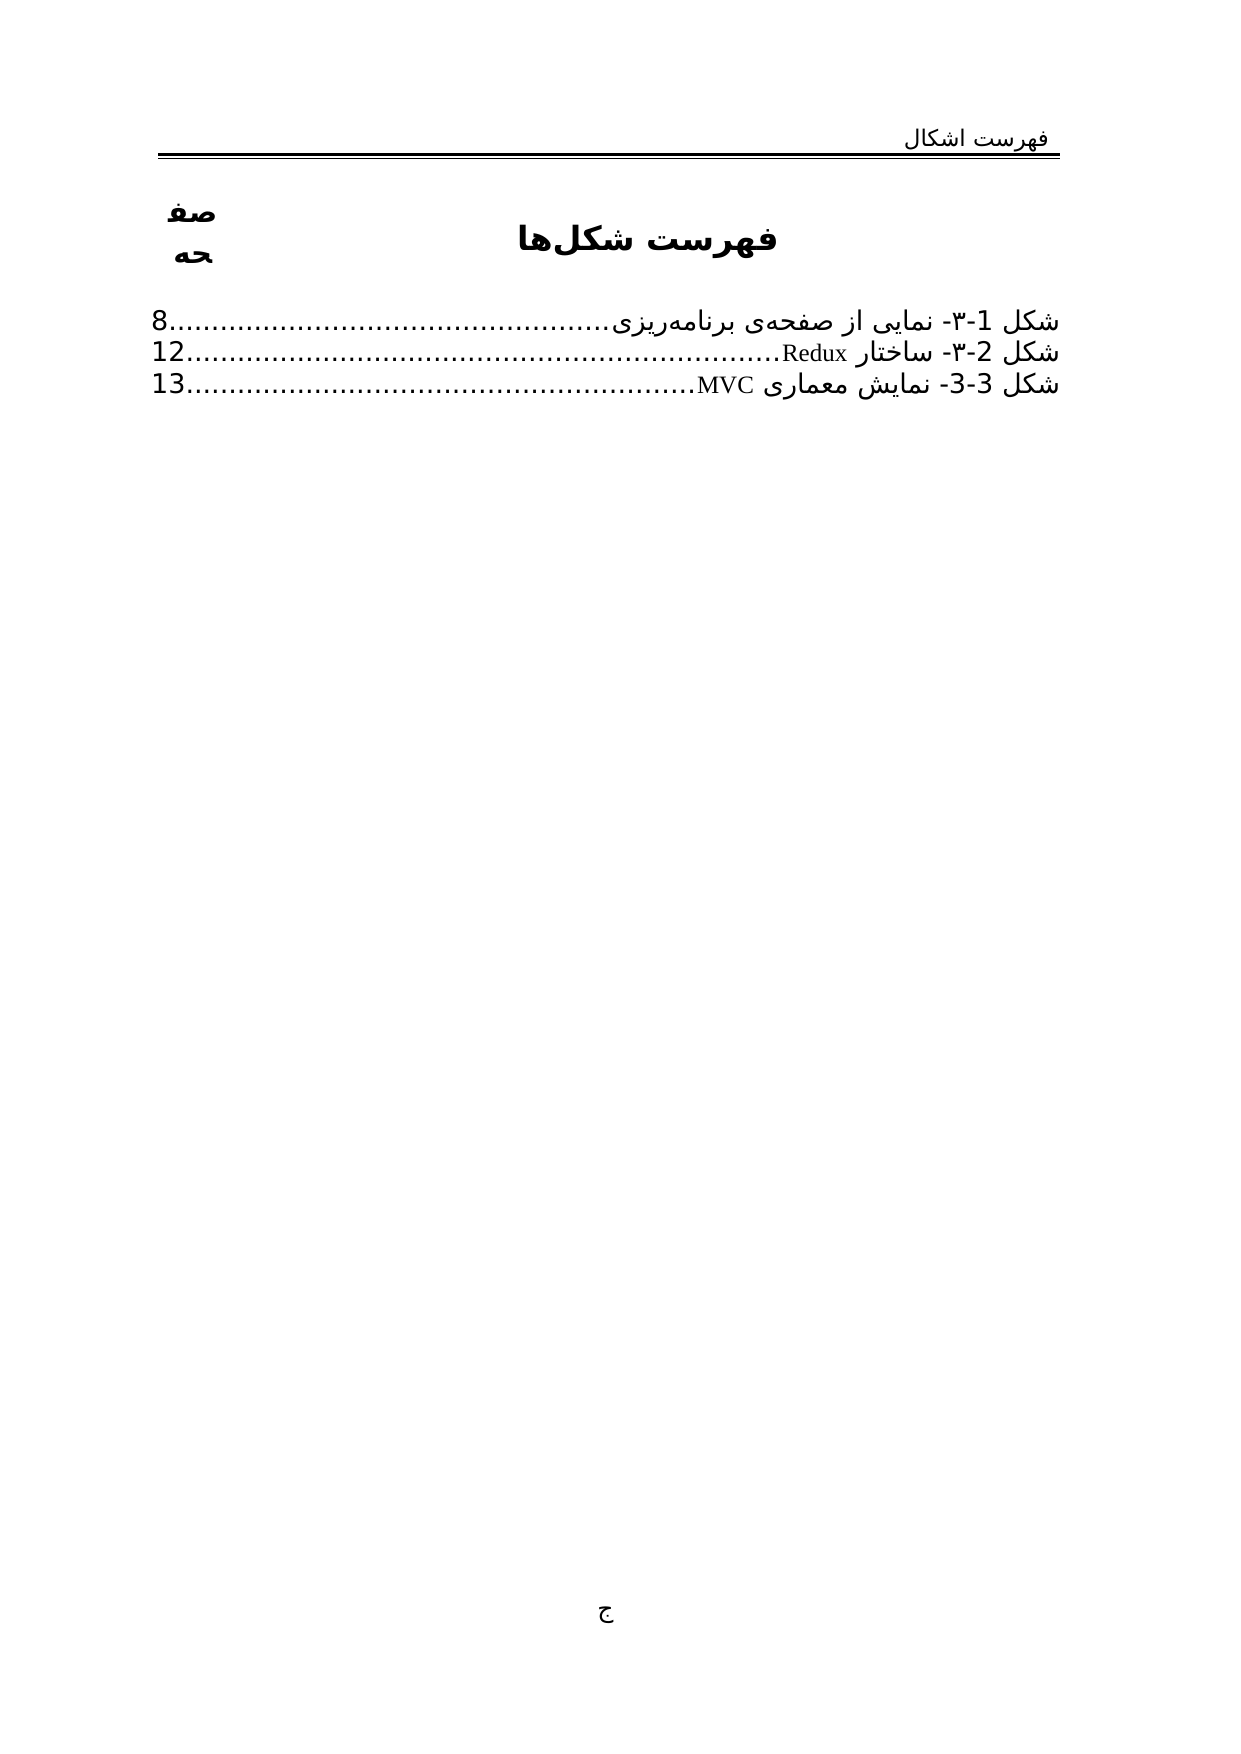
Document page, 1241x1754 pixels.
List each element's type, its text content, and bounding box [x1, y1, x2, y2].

text شکل 2-۳- ساختار Redux 12 [150, 337, 1060, 368]
text شکل 3-3- نمایش معماری MVC 13 [150, 368, 1060, 400]
text شکل 1-۳- نمایی از صفحه‌ی برنامه‌ریزی 8 [150, 305, 1060, 337]
table_header فهرست شکل‌ها [235, 196, 1060, 276]
table_header صفحه [150, 196, 235, 276]
